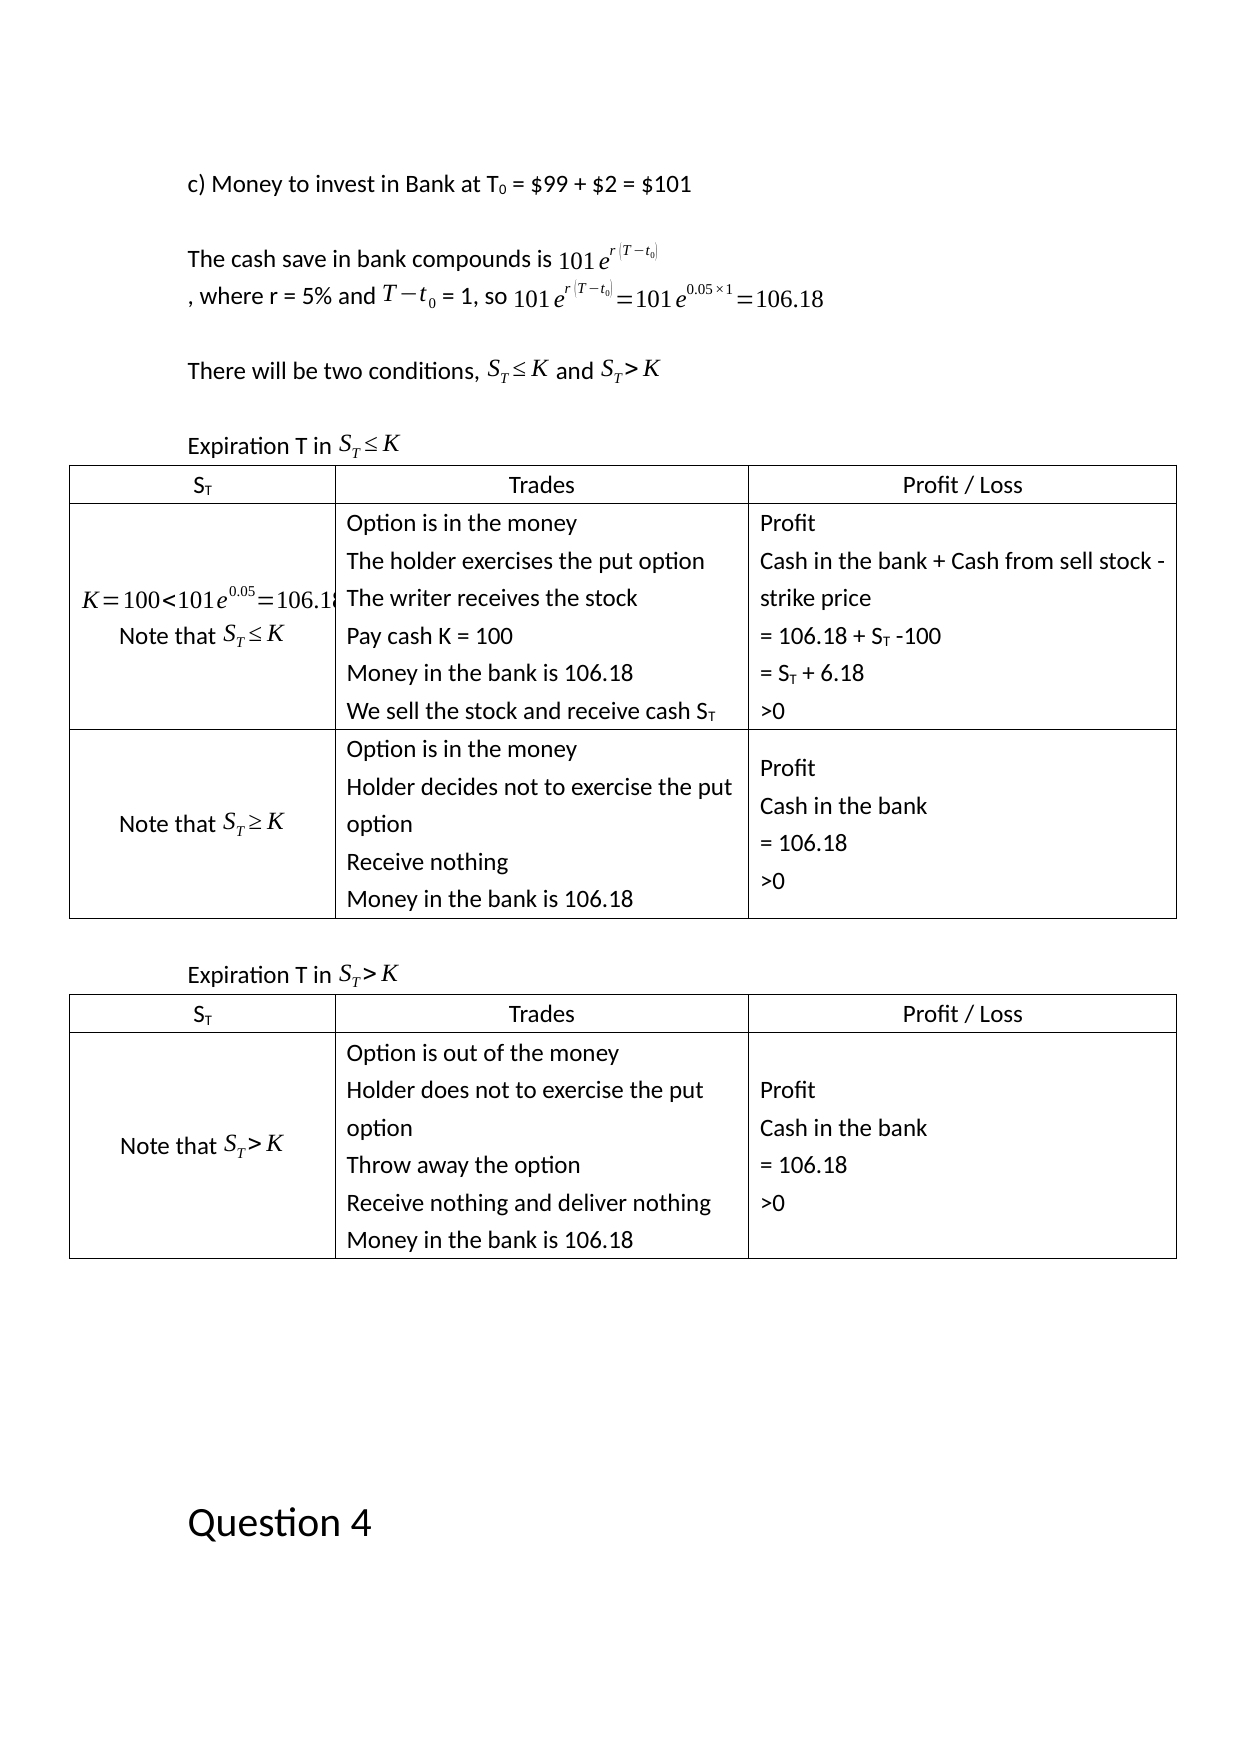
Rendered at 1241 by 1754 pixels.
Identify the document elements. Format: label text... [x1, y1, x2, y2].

table_header ST [70, 995, 335, 1032]
text There will be two conditions, and [187, 352, 1053, 389]
table_header Trades [336, 466, 748, 503]
table_cell Note that [70, 1033, 335, 1258]
table_cell Option is in the money The holder exercises the put option The writer receives the stock Pay cash K = 100 Money in the bank is 106.18 We sell the stock and receive cash ST [336, 504, 748, 729]
table_cell Option is out of the money Holder does not to exercise the put option Throw away the option Receive nothing and deliver nothing Money in the bank is 106.18 [336, 1033, 748, 1258]
table_header Profit / Loss [749, 995, 1176, 1032]
table_header Profit / Loss [749, 466, 1176, 503]
table_cell Profit Cash in the bank = 106.18 >0 [749, 1033, 1176, 1258]
text Expiration T in [187, 427, 1053, 464]
table_cell Note that [70, 504, 335, 729]
table_header Trades [336, 995, 748, 1032]
text The cash save in bank compounds is [187, 239, 1053, 277]
table_cell Profit Cash in the bank = 106.18 >0 [749, 730, 1176, 918]
text , where r = 5% and = 1, so [187, 277, 1053, 314]
table_header ST [70, 466, 335, 503]
table_cell Profit Cash in the bank + Cash from sell stock - strike price = 106.18 + ST -100 = ST + 6.18 >0 [749, 504, 1176, 729]
table_cell Option is in the money Holder decides not to exercise the put option Receive nothing Money in the bank is 106.18 [336, 730, 748, 918]
table_cell Note that [70, 730, 335, 918]
text Question 4 [187, 1484, 1053, 1559]
text Expiration T in [187, 956, 1053, 994]
text c) Money to invest in Bank at T0 = $99 + $2 = $101 [187, 164, 1053, 202]
